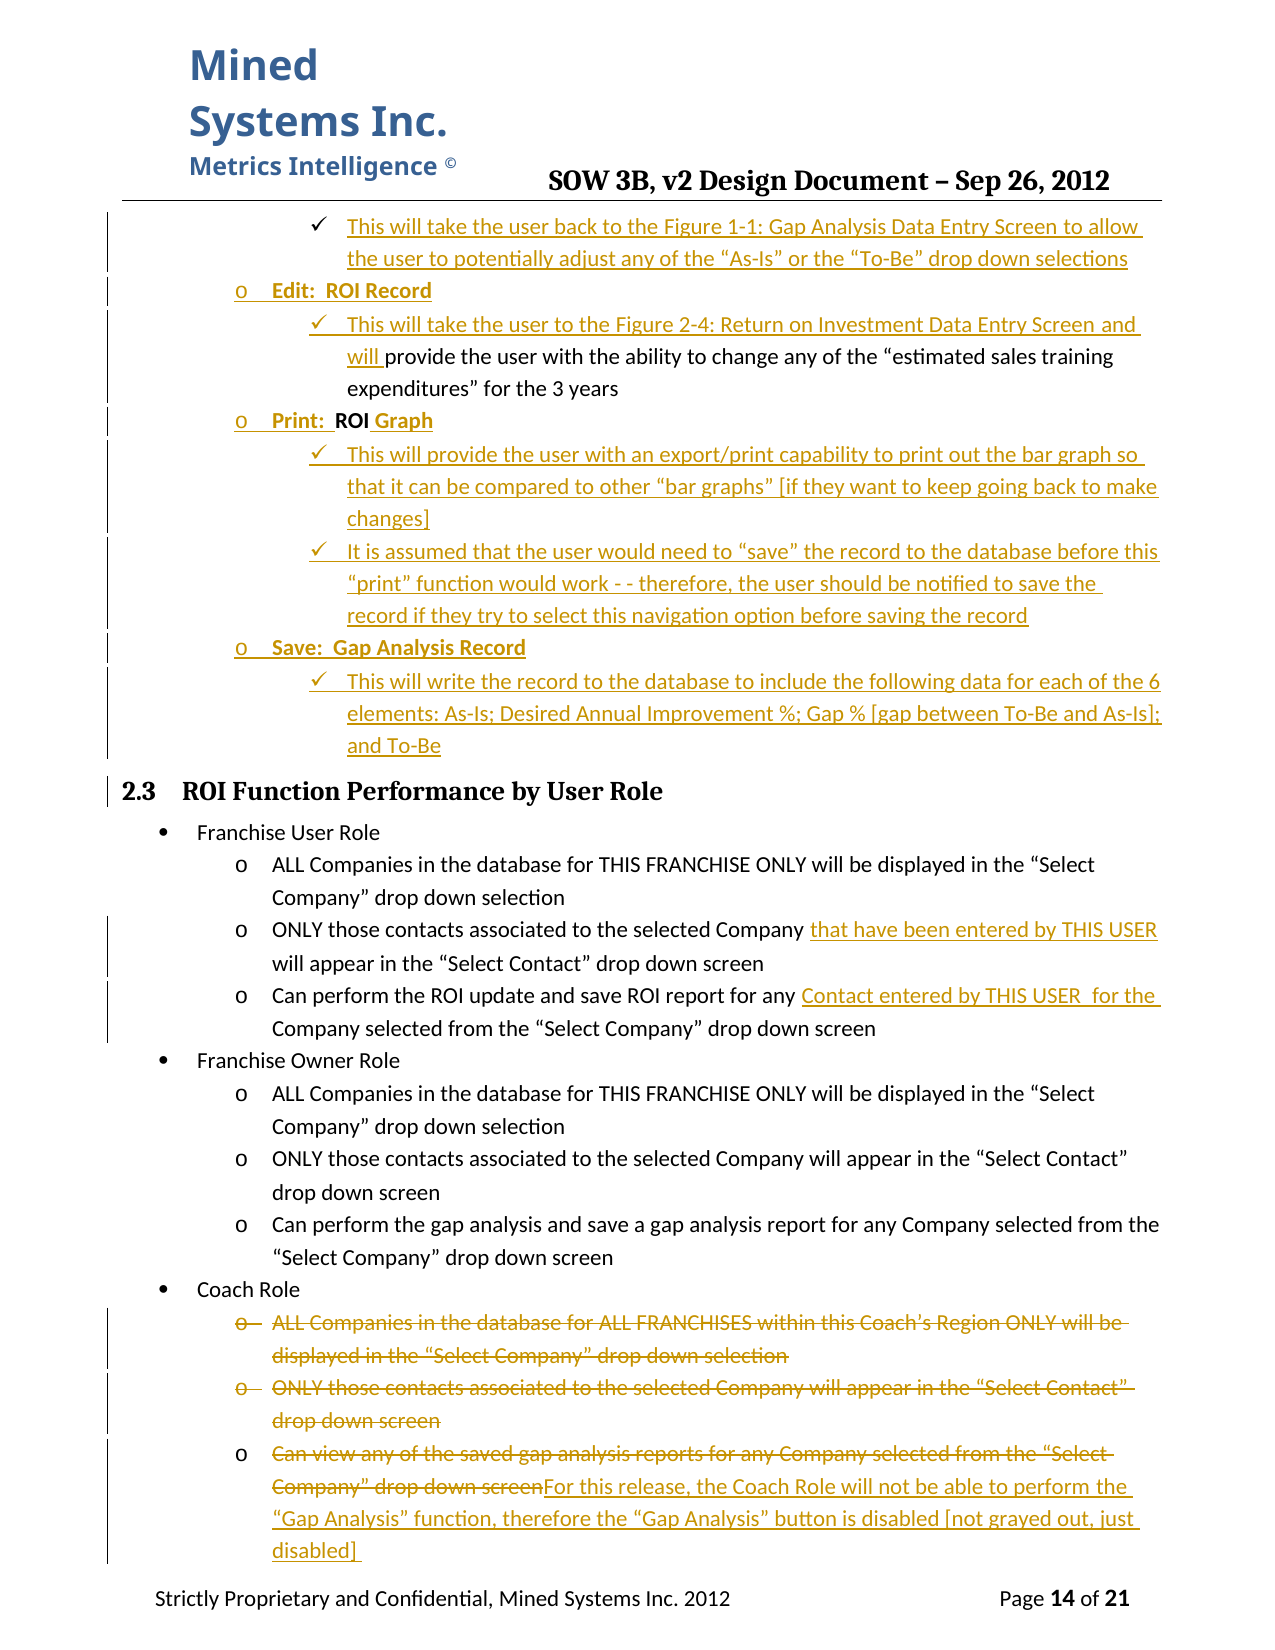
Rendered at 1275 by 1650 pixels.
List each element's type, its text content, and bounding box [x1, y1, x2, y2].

list Franchise Owner Role [159, 1047, 1162, 1075]
list Can perform the gap analysis and save a gap analysis report for any Company selected from the “Select Company” drop down screen [234, 1210, 1162, 1271]
list Franchise User Role [159, 818, 1162, 846]
list Can perform the ROI update and save ROI report for any Company selected from the “Select Company” drop down screen [234, 981, 1162, 1042]
subtitle ROI Function Performance by User Role [122, 776, 1162, 807]
list provide the user with the ability to change any of the “estimated sales training expenditures” for the 3 years [309, 310, 1162, 402]
list ALL Companies in the database for THIS FRANCHISE ONLY will be displayed in the “Select Company” drop down selection [234, 850, 1162, 911]
list ONLY those contacts associated to the selected Company will appear in the “Select Contact” drop down screen [234, 1144, 1162, 1206]
list ROI [234, 407, 1162, 436]
list Coach Role [159, 1275, 1162, 1303]
list ONLY those contacts associated to the selected Company will appear in the “Select Contact” drop down screen [234, 916, 1162, 977]
list ALL Companies in the database for THIS FRANCHISE ONLY will be displayed in the “Select Company” drop down selection [234, 1079, 1162, 1140]
